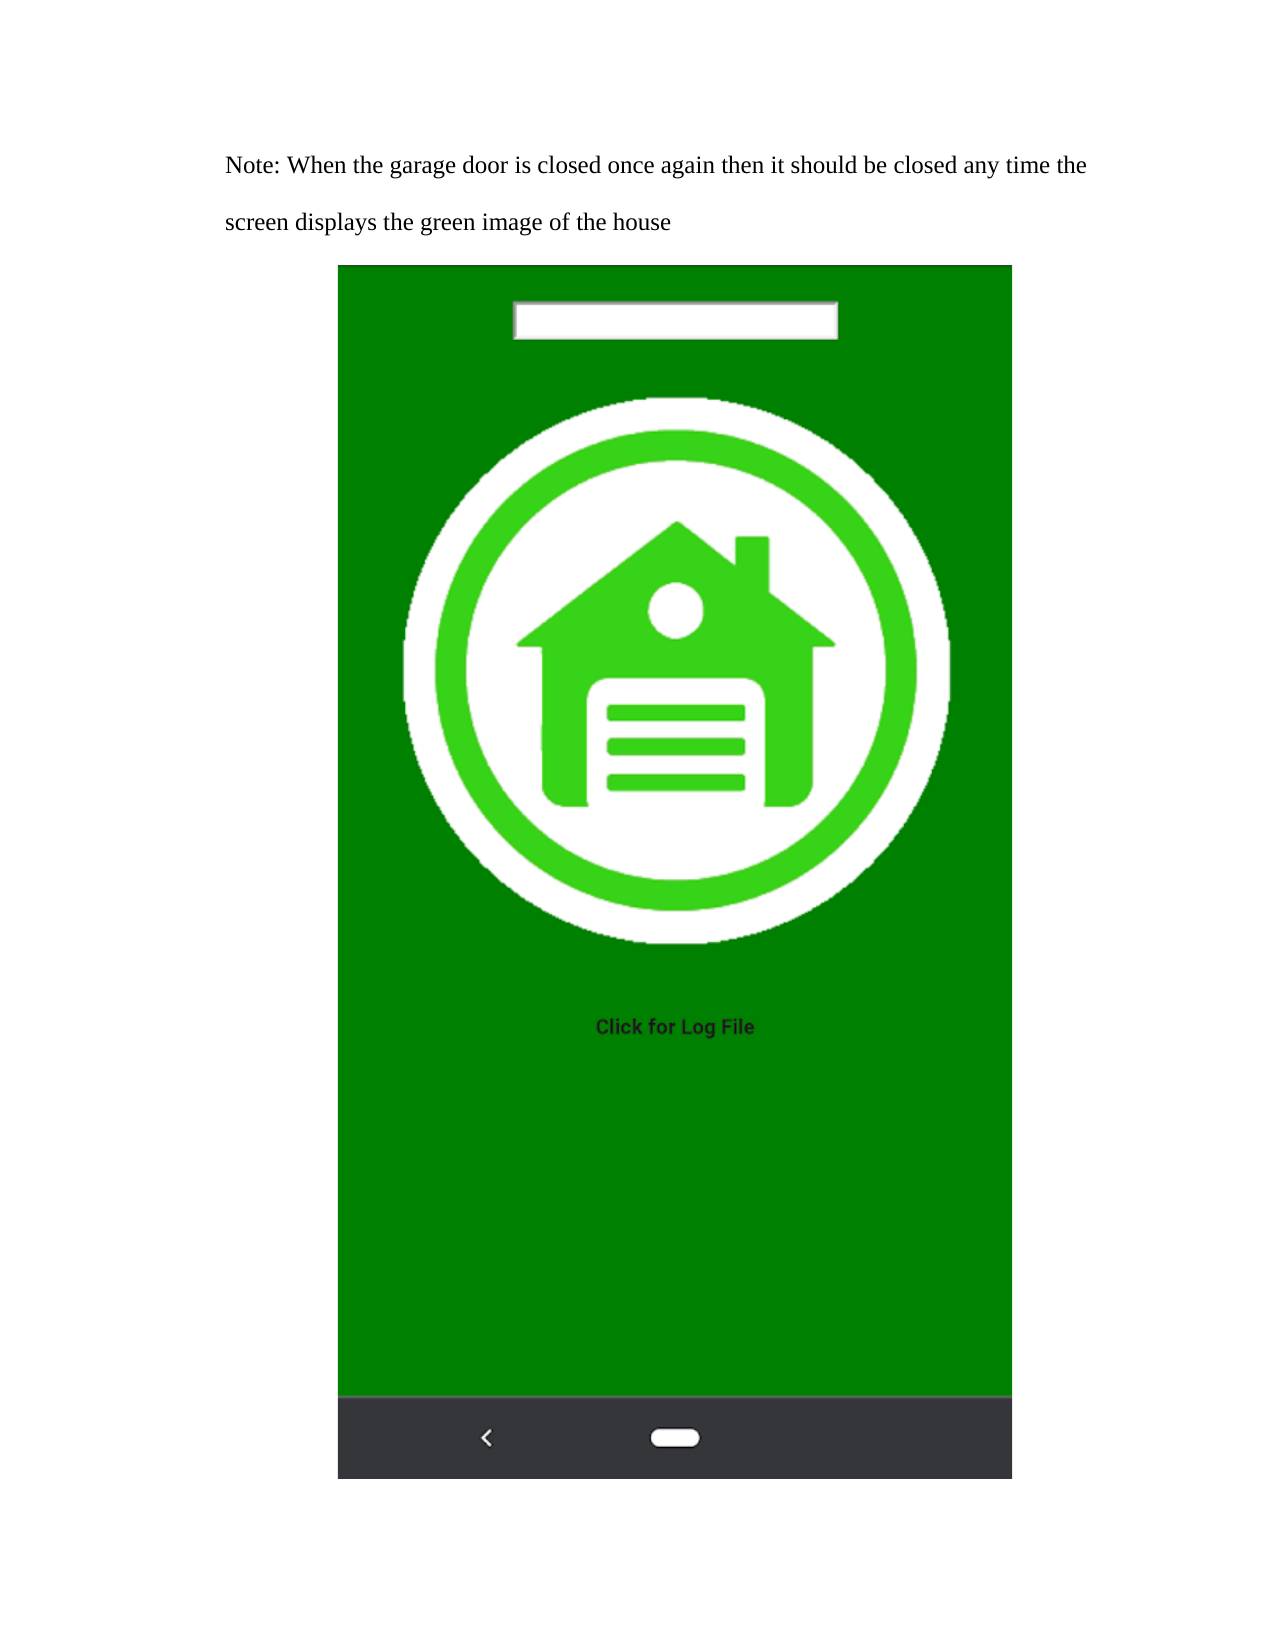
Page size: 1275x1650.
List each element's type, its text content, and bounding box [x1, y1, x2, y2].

list Note: When the garage door is closed once again then it should be closed any time the screen displays the green image of the house [225, 150, 1125, 236]
picture [337, 265, 1013, 1479]
